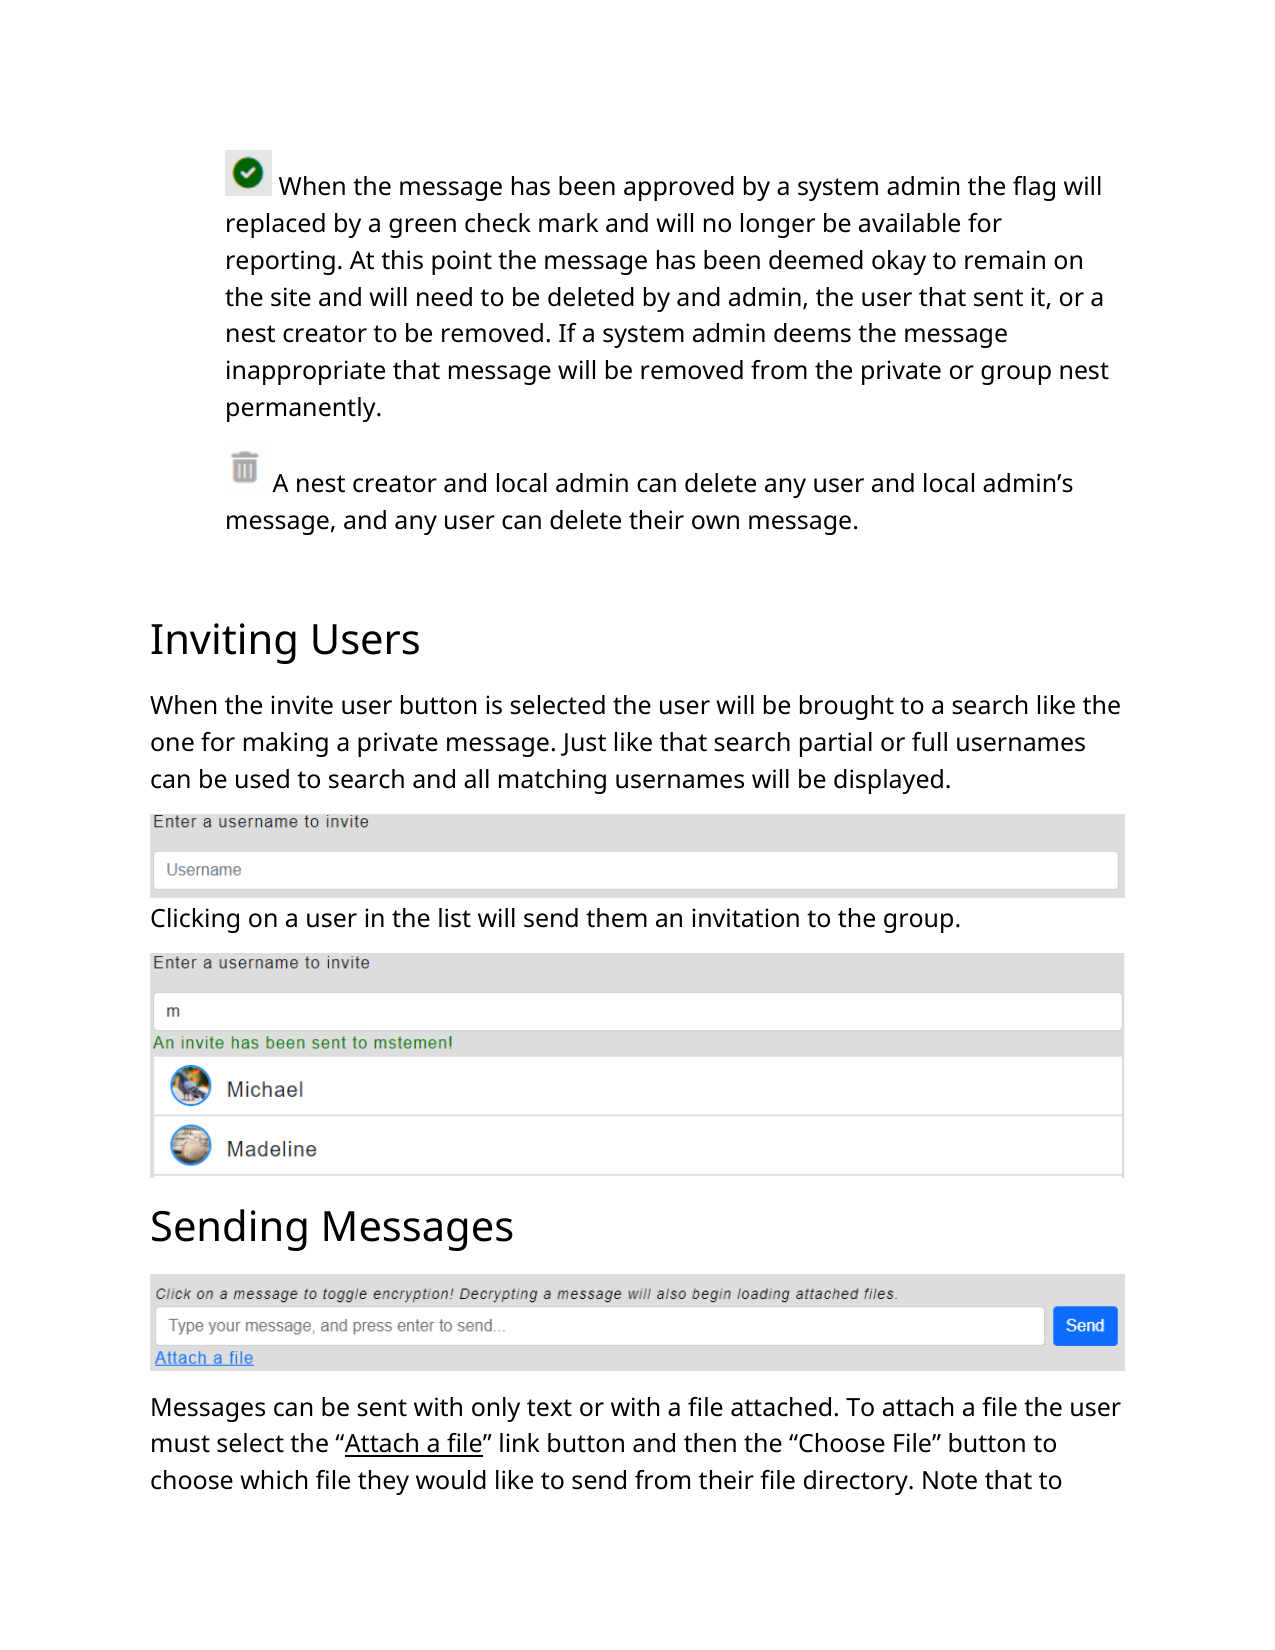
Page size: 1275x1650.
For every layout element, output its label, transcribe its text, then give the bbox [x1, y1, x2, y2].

picture [150, 953, 1125, 1178]
text Clicking on a user in the list will send them an invitation to the group. [150, 898, 1125, 934]
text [150, 1389, 1125, 1497]
picture [150, 1274, 1125, 1371]
text When the invite user button is selected the user will be brought to a search like the one for making a private message. Just like that search partial or full usernames can be used to search and all matching usernames will be displayed. [150, 688, 1125, 795]
picture [150, 814, 1125, 898]
picture [225, 150, 272, 196]
text A nest creator and local admin can delete any user and local admin’s message, and any user can delete their own message. [225, 443, 1125, 537]
picture [225, 442, 268, 493]
text When the message has been approved by a system admin the flag will replaced by a green check mark and will no longer be available for reporting. At this point the message has been deemed okay to remain on the site and will need to be deleted by and admin, the user that sent it, or a nest creator to be removed. If a system admin deems the message inappropriate that message will be removed from the private or group nest permanently. [225, 150, 1125, 423]
text Sending Messages [150, 1197, 1125, 1254]
text Inviting Users [150, 610, 1125, 667]
